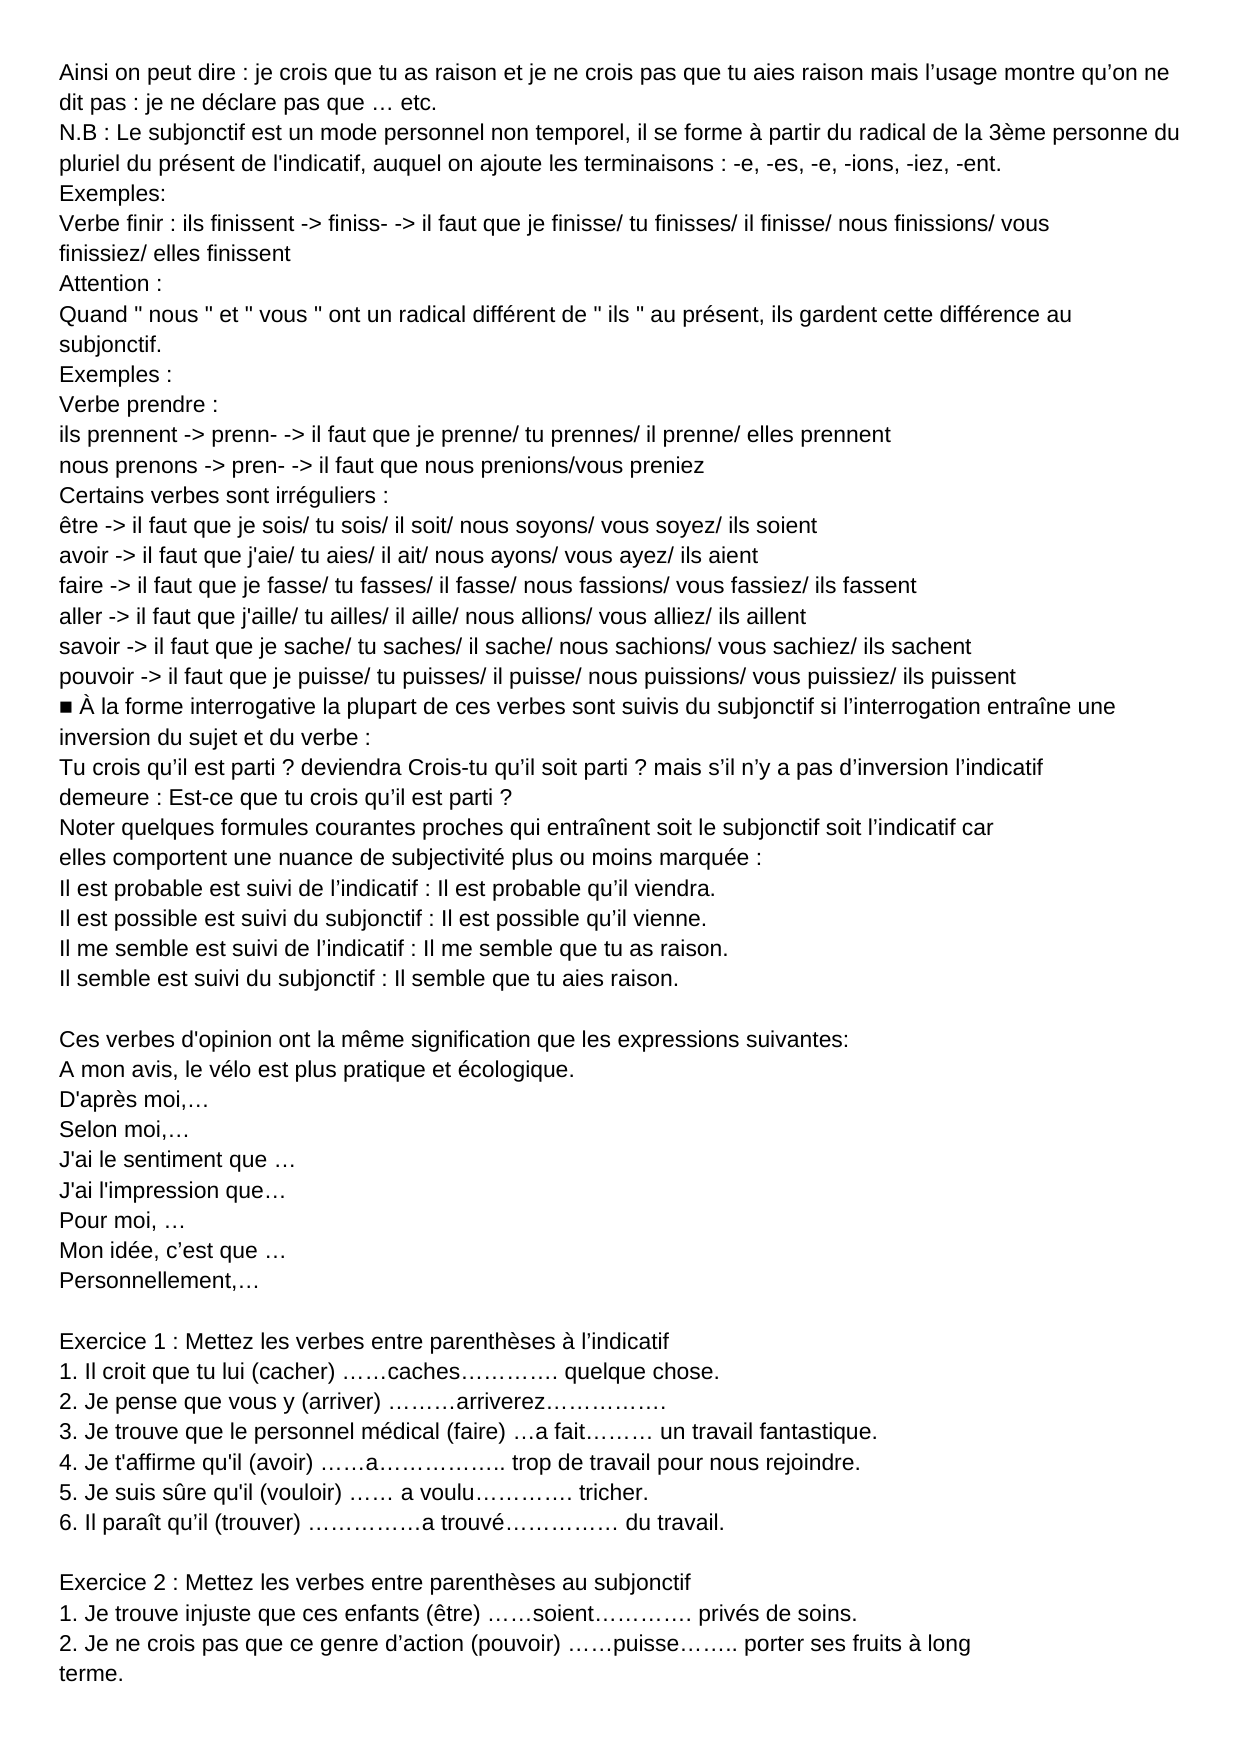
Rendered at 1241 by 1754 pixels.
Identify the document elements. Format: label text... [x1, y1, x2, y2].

text finissiez/ elles finissent [59, 240, 1181, 267]
text 5. Je suis sûre qu'il (vouloir) …… a voulu…………. tricher. [59, 1479, 1181, 1505]
text terme. [59, 1660, 1181, 1686]
text Noter quelques formules courantes proches qui entraînent soit le subjonctif soit l’indicatif car [59, 814, 1181, 841]
text 1. Il croit que tu lui (cacher) ……caches…………. quelque chose. [59, 1358, 1181, 1384]
text 6. Il paraît qu’il (trouver) ……………a trouvé…………… du travail. [59, 1509, 1181, 1535]
text Verbe finir : ils finissent -> finiss- -> il faut que je finisse/ tu finisses/ il finisse/ nous finissions/ vous [59, 210, 1181, 236]
text J'ai le sentiment que … [59, 1146, 1181, 1173]
text D'après moi,… [59, 1086, 1181, 1112]
text Exemples: [59, 180, 1181, 206]
text A mon avis, le vélo est plus pratique et écologique. [59, 1056, 1181, 1082]
text Ces verbes d'opinion ont la même signification que les expressions suivantes: [59, 1026, 1181, 1052]
text Selon moi,… [59, 1116, 1181, 1143]
text demeure : Est-ce que tu crois qu’il est parti ? [59, 784, 1181, 810]
text Attention : [59, 270, 1181, 297]
text Il est possible est suivi du subjonctif : Il est possible qu’il vienne. [59, 905, 1181, 931]
text inversion du sujet et du verbe : [59, 723, 1181, 750]
text être -> il faut que je sois/ tu sois/ il soit/ nous soyons/ vous soyez/ ils soient [59, 512, 1181, 538]
text Mon idée, c’est que … [59, 1237, 1181, 1263]
text 4. Je t'affirme qu'il (avoir) ……a…………….. trop de travail pour nous rejoindre. [59, 1448, 1181, 1475]
text N.B : Le subjonctif est un mode personnel non temporel, il se forme à partir du radical de la 3ème personne du pluriel du présent de l'indicatif, auquel on ajoute les terminaisons : -e, -es, -e, -ions, -iez, -ent. [59, 119, 1181, 176]
text nous prenons -> pren- -> il faut que nous prenions/vous preniez [59, 452, 1181, 478]
text pouvoir -> il faut que je puisse/ tu puisses/ il puisse/ nous puissions/ vous puissiez/ ils puissent [59, 663, 1181, 689]
text savoir -> il faut que je sache/ tu saches/ il sache/ nous sachions/ vous sachiez/ ils sachent [59, 633, 1181, 659]
text Quand " nous " et " vous " ont un radical différent de " ils " au présent, ils gardent cette différence au subjonctif. [59, 301, 1181, 357]
text elles comportent une nuance de subjectivité plus ou moins marquée : [59, 844, 1181, 871]
text Pour moi, … [59, 1207, 1181, 1233]
text 1. Je trouve injuste que ces enfants (être) ……soient…………. privés de soins. [59, 1599, 1181, 1626]
text ■ À la forme interrogative la plupart de ces verbes sont suivis du subjonctif si l’interrogation entraîne une [59, 693, 1181, 720]
text 2. Je ne crois pas que ce genre d’action (pouvoir) ……puisse…….. porter ses fruits à long [59, 1630, 1181, 1656]
text Il est probable est suivi de l’indicatif : Il est probable qu’il viendra. [59, 874, 1181, 901]
text 2. Je pense que vous y (arriver) ………arriverez……………. [59, 1388, 1181, 1414]
text Exemples : [59, 361, 1181, 387]
text avoir -> il faut que j'aie/ tu aies/ il ait/ nous ayons/ vous ayez/ ils aient [59, 542, 1181, 569]
text faire -> il faut que je fasse/ tu fasses/ il fasse/ nous fassions/ vous fassiez/ ils fassent [59, 572, 1181, 599]
text Exercice 2 : Mettez les verbes entre parenthèses au subjonctif [59, 1569, 1181, 1596]
text ils prennent -> prenn- -> il faut que je prenne/ tu prennes/ il prenne/ elles prennent [59, 421, 1181, 448]
text Verbe prendre : [59, 391, 1181, 418]
text Personnellement,… [59, 1267, 1181, 1294]
text Il me semble est suivi de l’indicatif : Il me semble que tu as raison. [59, 935, 1181, 961]
text Tu crois qu’il est parti ? deviendra Crois-tu qu’il soit parti ? mais s’il n’y a pas d’inversion l’indicatif [59, 754, 1181, 780]
text Il semble est suivi du subjonctif : Il semble que tu aies raison. [59, 965, 1181, 992]
text Exercice 1 : Mettez les verbes entre parenthèses à l’indicatif [59, 1328, 1181, 1354]
text 3. Je trouve que le personnel médical (faire) …a fait……… un travail fantastique. [59, 1418, 1181, 1445]
text Ainsi on peut dire : je crois que tu as raison et je ne crois pas que tu aies raison mais l’usage montre qu’on ne dit pas : je ne déclare pas que … etc. [59, 59, 1181, 116]
text aller -> il faut que j'aille/ tu ailles/ il aille/ nous allions/ vous alliez/ ils aillent [59, 603, 1181, 629]
text J'ai l'impression que… [59, 1177, 1181, 1203]
text Certains verbes sont irréguliers : [59, 482, 1181, 508]
